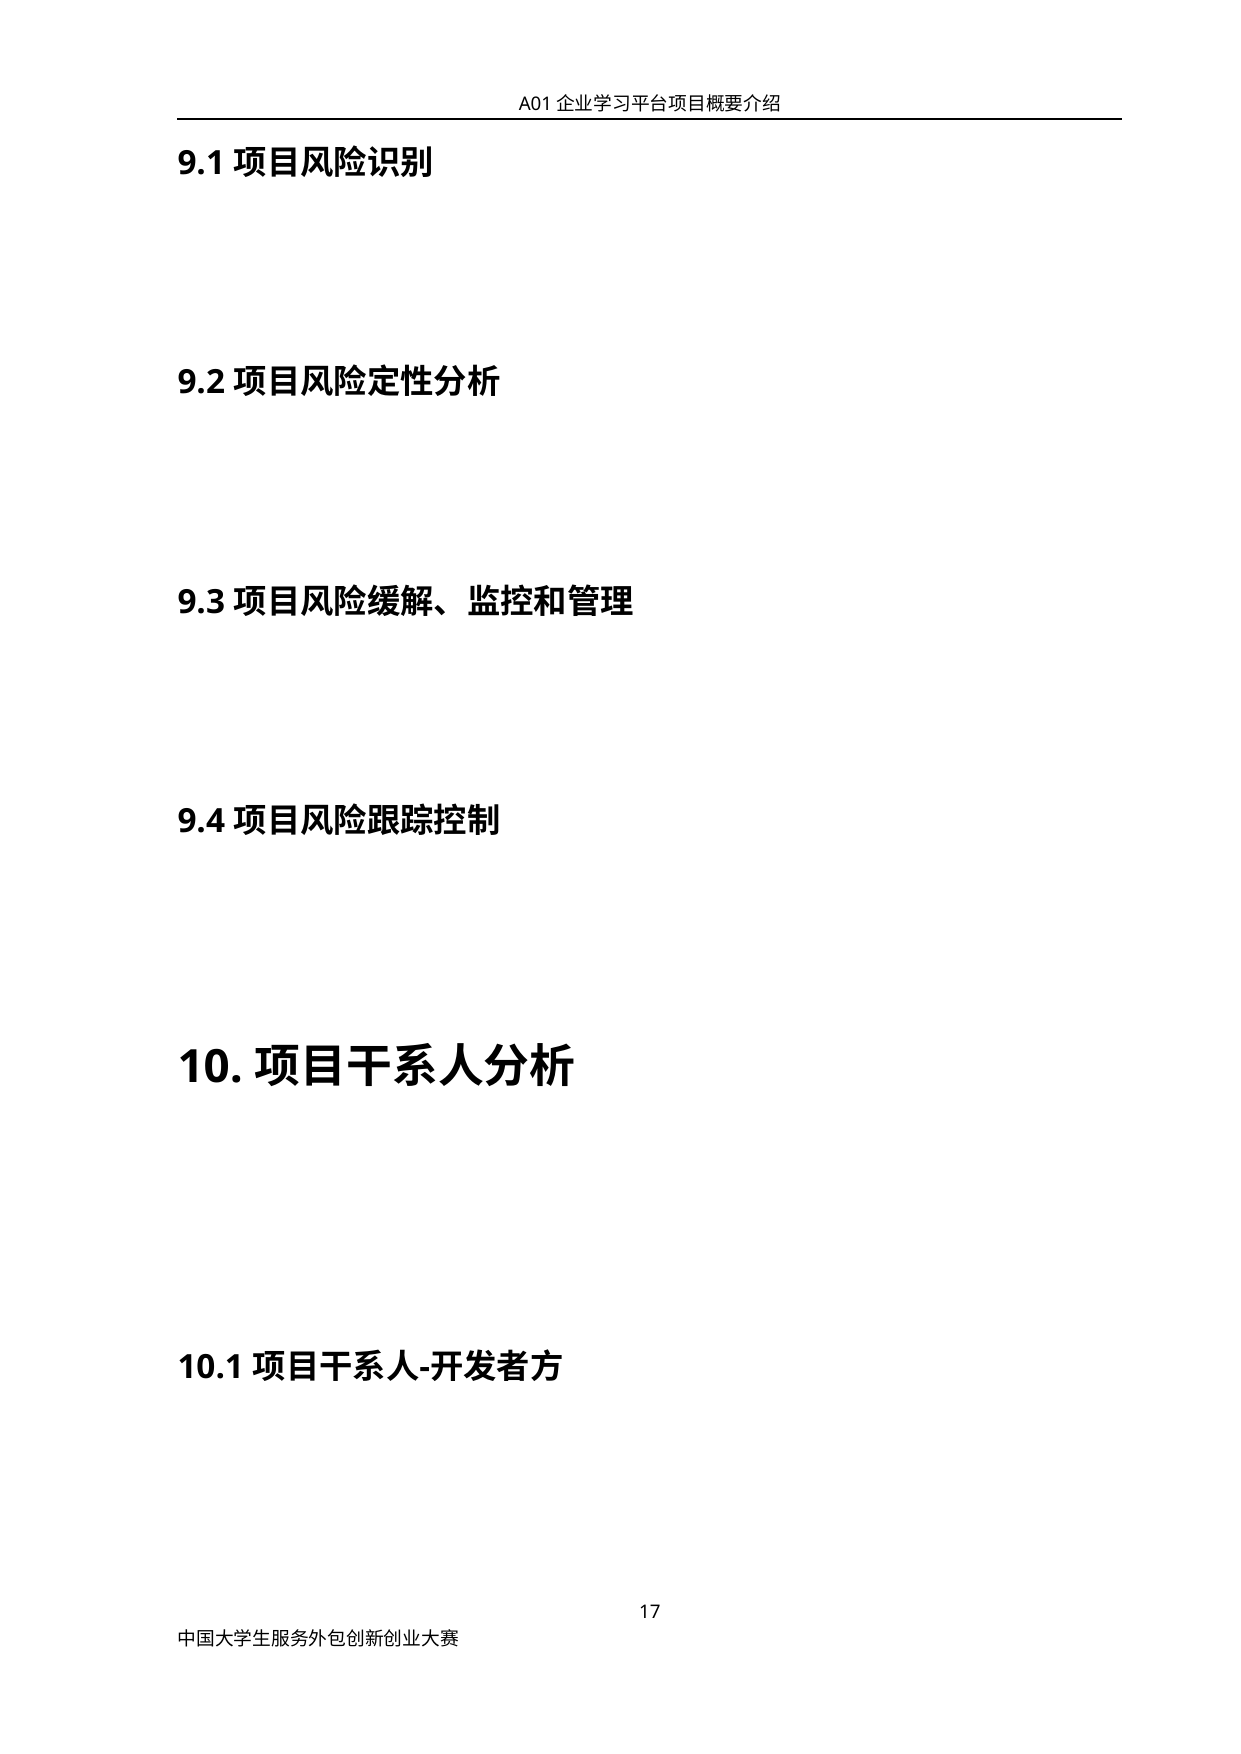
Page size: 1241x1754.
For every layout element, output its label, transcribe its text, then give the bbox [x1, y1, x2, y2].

text 9.3 项目风险缓解、监控和管理 [177, 566, 1122, 631]
text 10.1 项目干系人-开发者方 [177, 1331, 1122, 1396]
text 9.4 项目风险跟踪控制 [177, 786, 1122, 851]
text 10. 项目干系人分析 [177, 1014, 1122, 1111]
text 9.1 项目风险识别 [177, 127, 1122, 192]
text 9.2 项目风险定性分析 [177, 347, 1122, 412]
